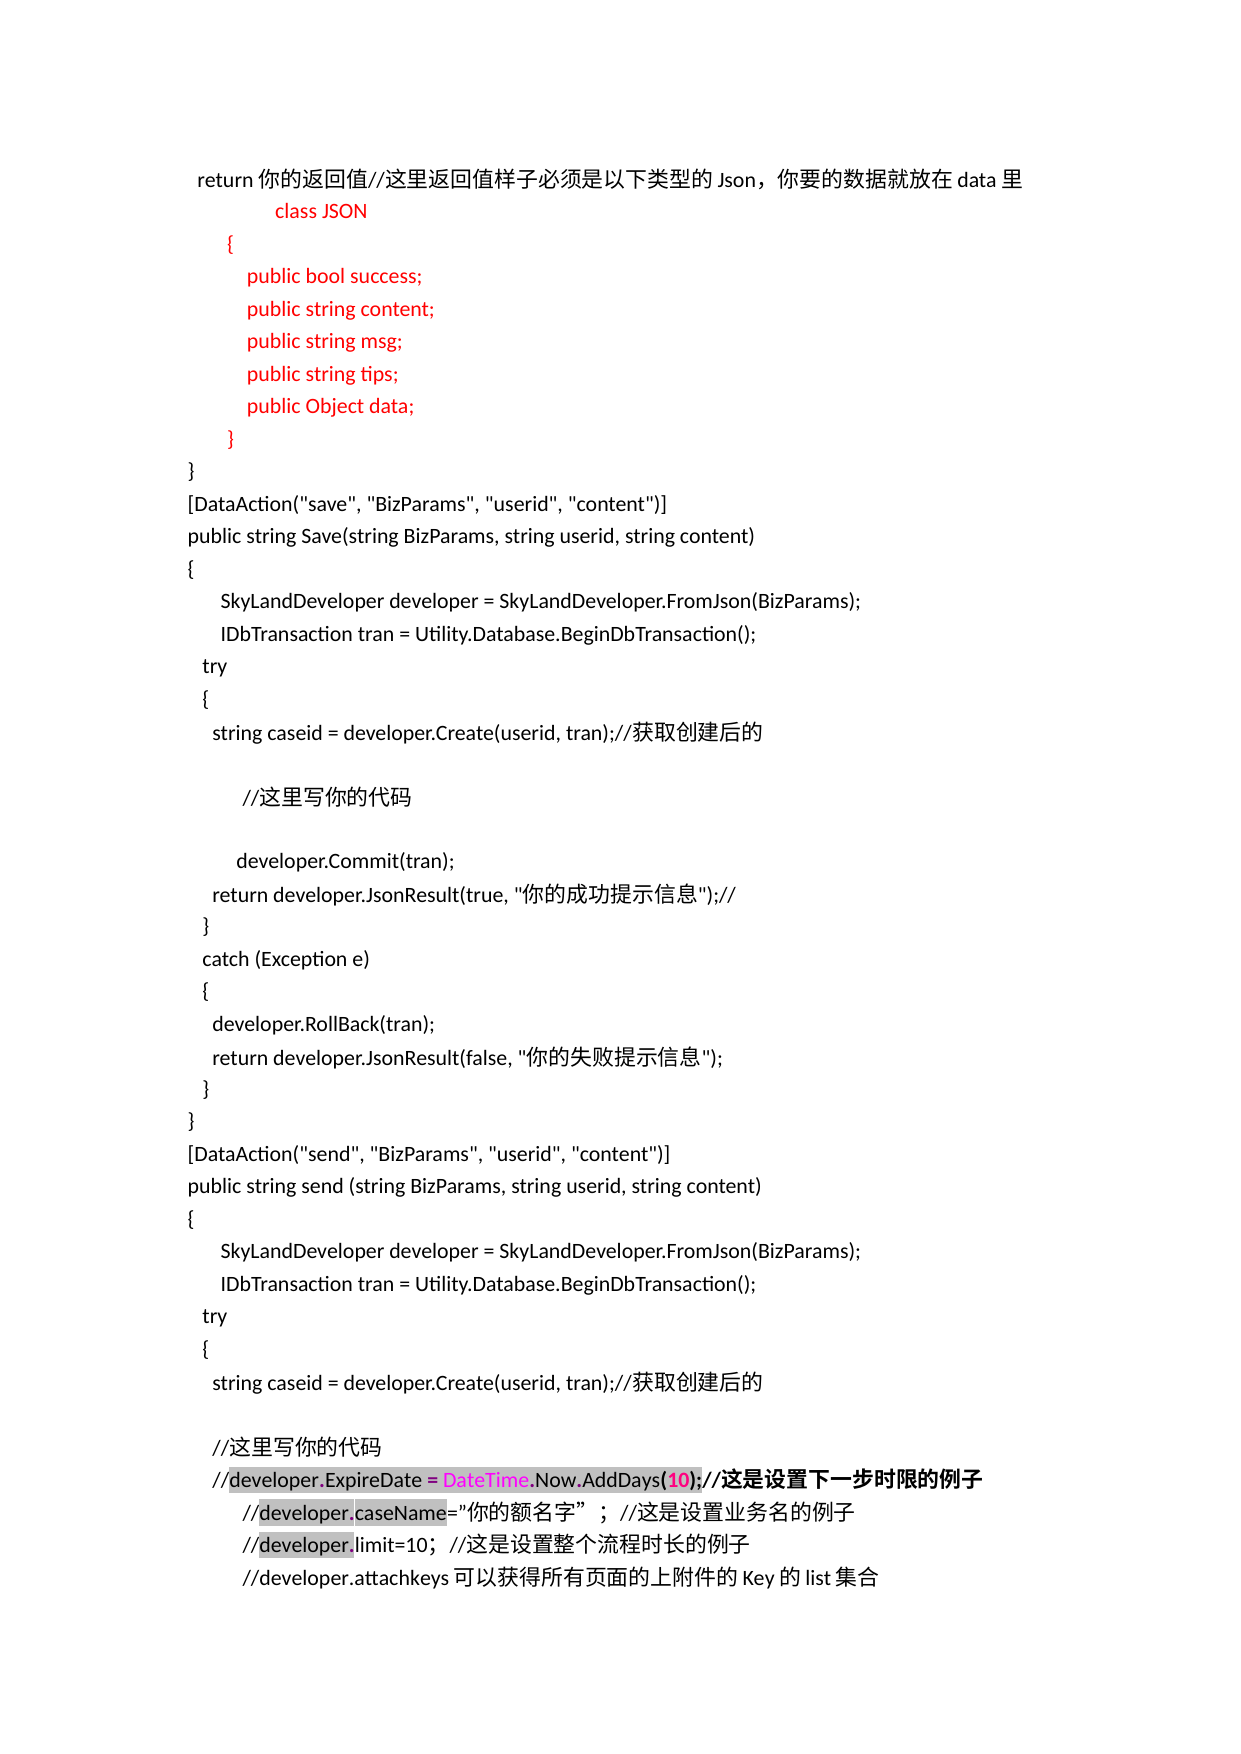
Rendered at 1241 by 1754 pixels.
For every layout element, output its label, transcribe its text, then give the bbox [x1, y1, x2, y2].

text SkyLandDeveloper developer = SkyLandDeveloper.FromJson(BizParams); [187, 1234, 1053, 1267]
text public string tips; [187, 357, 1053, 389]
text catch (Exception e) [187, 942, 1053, 974]
text { [187, 974, 1053, 1007]
text } [187, 1104, 1053, 1137]
text public string content; [187, 292, 1053, 324]
text //developer.caseName=”你的额名字”；//这是设置业务名的例子 [187, 1494, 1053, 1527]
text } [187, 1072, 1053, 1104]
text //这里写你的代码 [187, 779, 1053, 812]
text public Object data; [187, 389, 1053, 422]
text IDbTransaction tran = Utility.Database.BeginDbTransaction(); [187, 1267, 1053, 1299]
text //这里写你的代码 [187, 1429, 1053, 1462]
text SkyLandDeveloper developer = SkyLandDeveloper.FromJson(BizParams); [187, 584, 1053, 617]
text return developer.JsonResult(true, "你的成功提示信息");// [187, 877, 1053, 909]
text { [187, 1332, 1053, 1364]
text } [187, 909, 1053, 942]
text [DataAction("send", "BizParams", "userid", "content")] [187, 1137, 1053, 1169]
text return developer.JsonResult(false, "你的失败提示信息"); [187, 1039, 1053, 1072]
text //developer.attachkeys可以获得所有页面的上附件的Key的list集合 [187, 1559, 1053, 1592]
text { [187, 682, 1053, 714]
text public string msg; [187, 324, 1053, 357]
text string caseid = developer.Create(userid, tran);//获取创建后的 [187, 714, 1053, 747]
text [DataAction("save", "BizParams", "userid", "content")] [187, 487, 1053, 519]
text developer.RollBack(tran); [187, 1007, 1053, 1039]
text developer.Commit(tran); [187, 844, 1053, 877]
text public bool success; [187, 259, 1053, 292]
text IDbTransaction tran = Utility.Database.BeginDbTransaction(); [187, 617, 1053, 649]
text try [187, 649, 1053, 682]
text return 你的返回值//这里返回值样子必须是以下类型的Json，你要的数据就放在data里 [187, 162, 1053, 194]
text class JSON [187, 194, 1053, 227]
text } [187, 454, 1053, 487]
text public string send (string BizParams, string userid, string content) [187, 1169, 1053, 1202]
text { [187, 227, 1053, 259]
text //developer.ExpireDate = DateTime.Now.AddDays(10);//这是设置下一步时限的例子 [187, 1462, 1053, 1494]
text //developer.limit=10；//这是设置整个流程时长的例子 [187, 1527, 1053, 1559]
text { [187, 552, 1053, 584]
text } [187, 422, 1053, 454]
text { [187, 1202, 1053, 1234]
text public string Save(string BizParams, string userid, string content) [187, 519, 1053, 552]
text string caseid = developer.Create(userid, tran);//获取创建后的 [187, 1364, 1053, 1397]
text try [187, 1299, 1053, 1332]
